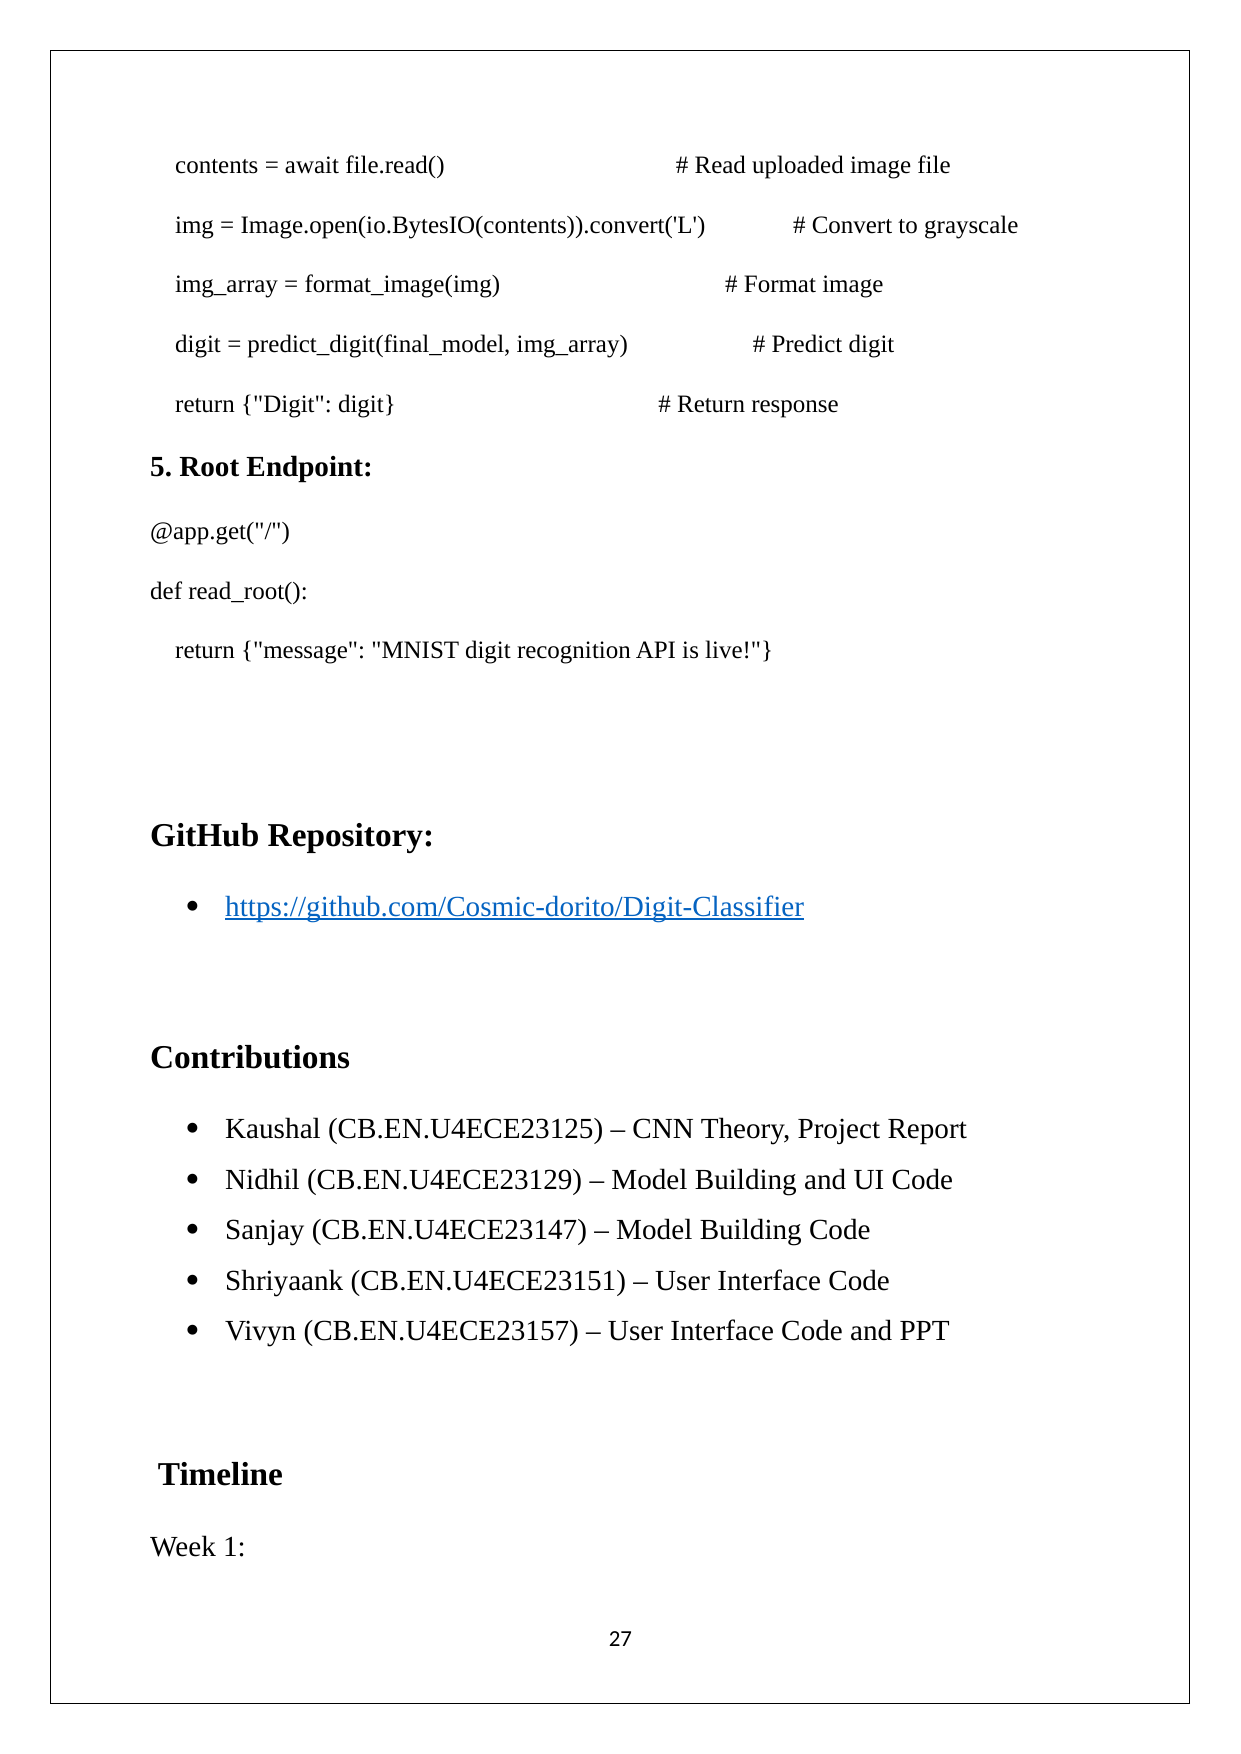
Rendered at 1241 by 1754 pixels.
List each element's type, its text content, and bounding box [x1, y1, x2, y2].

text Week 1: [150, 1529, 1090, 1562]
text Contributions [150, 1037, 1090, 1076]
text def read_root(): [150, 576, 1090, 604]
text return {"message": "MNIST digit recognition API is live!"} [150, 636, 1090, 664]
text 5. Root Endpoint: [150, 449, 1090, 482]
text digit = predict_digit(final_model, img_array) # Predict digit [150, 329, 1090, 358]
text Timeline [150, 1454, 1090, 1493]
list Nidhil (CB.EN.U4ECE23129) – Model Building and UI Code [187, 1162, 1090, 1196]
text @app.get("/") [150, 516, 1090, 545]
text img_array = format_image(img) # Format image [150, 269, 1090, 298]
text contents = await file.read() # Read uploaded image file [150, 150, 1090, 179]
text GitHub Repository: [150, 815, 1090, 853]
list https://github.com/Cosmic-dorito/Digit-Classifier [187, 889, 1090, 923]
text return {"Digit": digit} # Return response [150, 389, 1090, 418]
list Vivyn (CB.EN.U4ECE23157) – User Interface Code and PPT [187, 1313, 1090, 1347]
list Sanjay (CB.EN.U4ECE23147) – Model Building Code [187, 1212, 1090, 1246]
list Kaushal (CB.EN.U4ECE23125) – CNN Theory, Project Report [187, 1112, 1090, 1145]
text img = Image.open(io.BytesIO(contents)).convert('L') # Convert to grayscale [150, 210, 1090, 238]
list Shriyaank (CB.EN.U4ECE23151) – User Interface Code [187, 1263, 1090, 1297]
